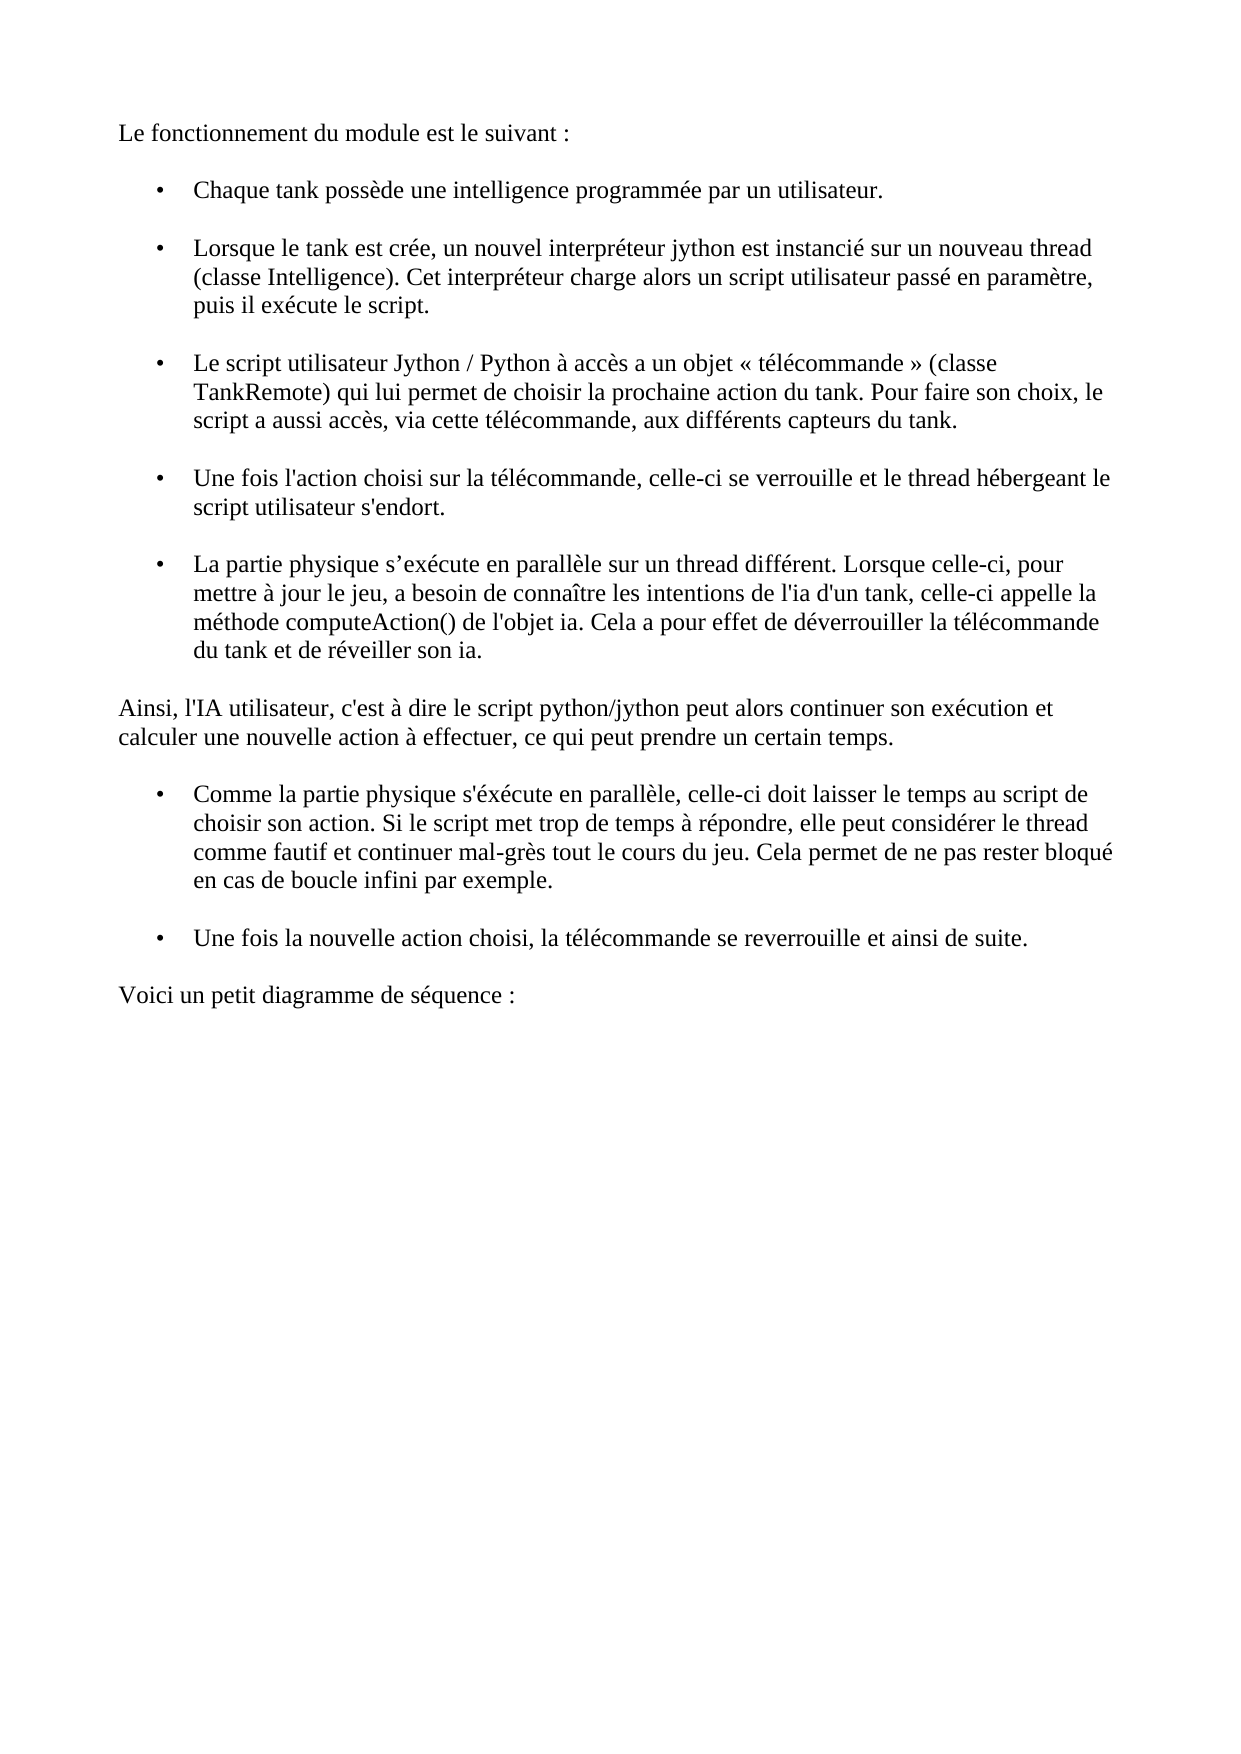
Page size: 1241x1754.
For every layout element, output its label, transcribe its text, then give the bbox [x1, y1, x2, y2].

list Chaque tank possède une intelligence programmée par un utilisateur. [156, 176, 1122, 204]
list La partie physique s’exécute en parallèle sur un thread différent. Lorsque celle-ci, pour mettre à jour le jeu, a besoin de connaître les intentions de l'ia d'un tank, celle-ci appelle la méthode computeAction() de l'objet ia. Cela a pour effet de déverrouiller la télécommande du tank et de réveiller son ia. [156, 549, 1122, 664]
list Une fois l'action choisi sur la télécommande, celle-ci se verrouille et le thread hébergeant le script utilisateur s'endort. [156, 463, 1122, 521]
list Le script utilisateur Jython / Python à accès a un objet « télécommande » (classe TankRemote) qui lui permet de choisir la prochaine action du tank. Pour faire son choix, le script a aussi accès, via cette télécommande, aux différents capteurs du tank. [156, 348, 1122, 434]
list Lorsque le tank est crée, un nouvel interpréteur jython est instancié sur un nouveau thread (classe Intelligence). Cet interpréteur charge alors un script utilisateur passé en paramètre, puis il exécute le script. [156, 233, 1122, 319]
list Une fois la nouvelle action choisi, la télécommande se reverrouille et ainsi de suite. [156, 923, 1122, 952]
text Le fonctionnement du module est le suivant : [118, 118, 1122, 147]
text Voici un petit diagramme de séquence : [118, 981, 1122, 1009]
list Comme la partie physique s'éxécute en parallèle, celle-ci doit laisser le temps au script de choisir son action. Si le script met trop de temps à répondre, elle peut considérer le thread comme fautif et continuer mal-grès tout le cours du jeu. Cela permet de ne pas rester bloqué en cas de boucle infini par exemple. [156, 779, 1122, 894]
text Ainsi, l'IA utilisateur, c'est à dire le script python/jython peut alors continuer son exécution et calculer une nouvelle action à effectuer, ce qui peut prendre un certain temps. [118, 664, 1122, 751]
